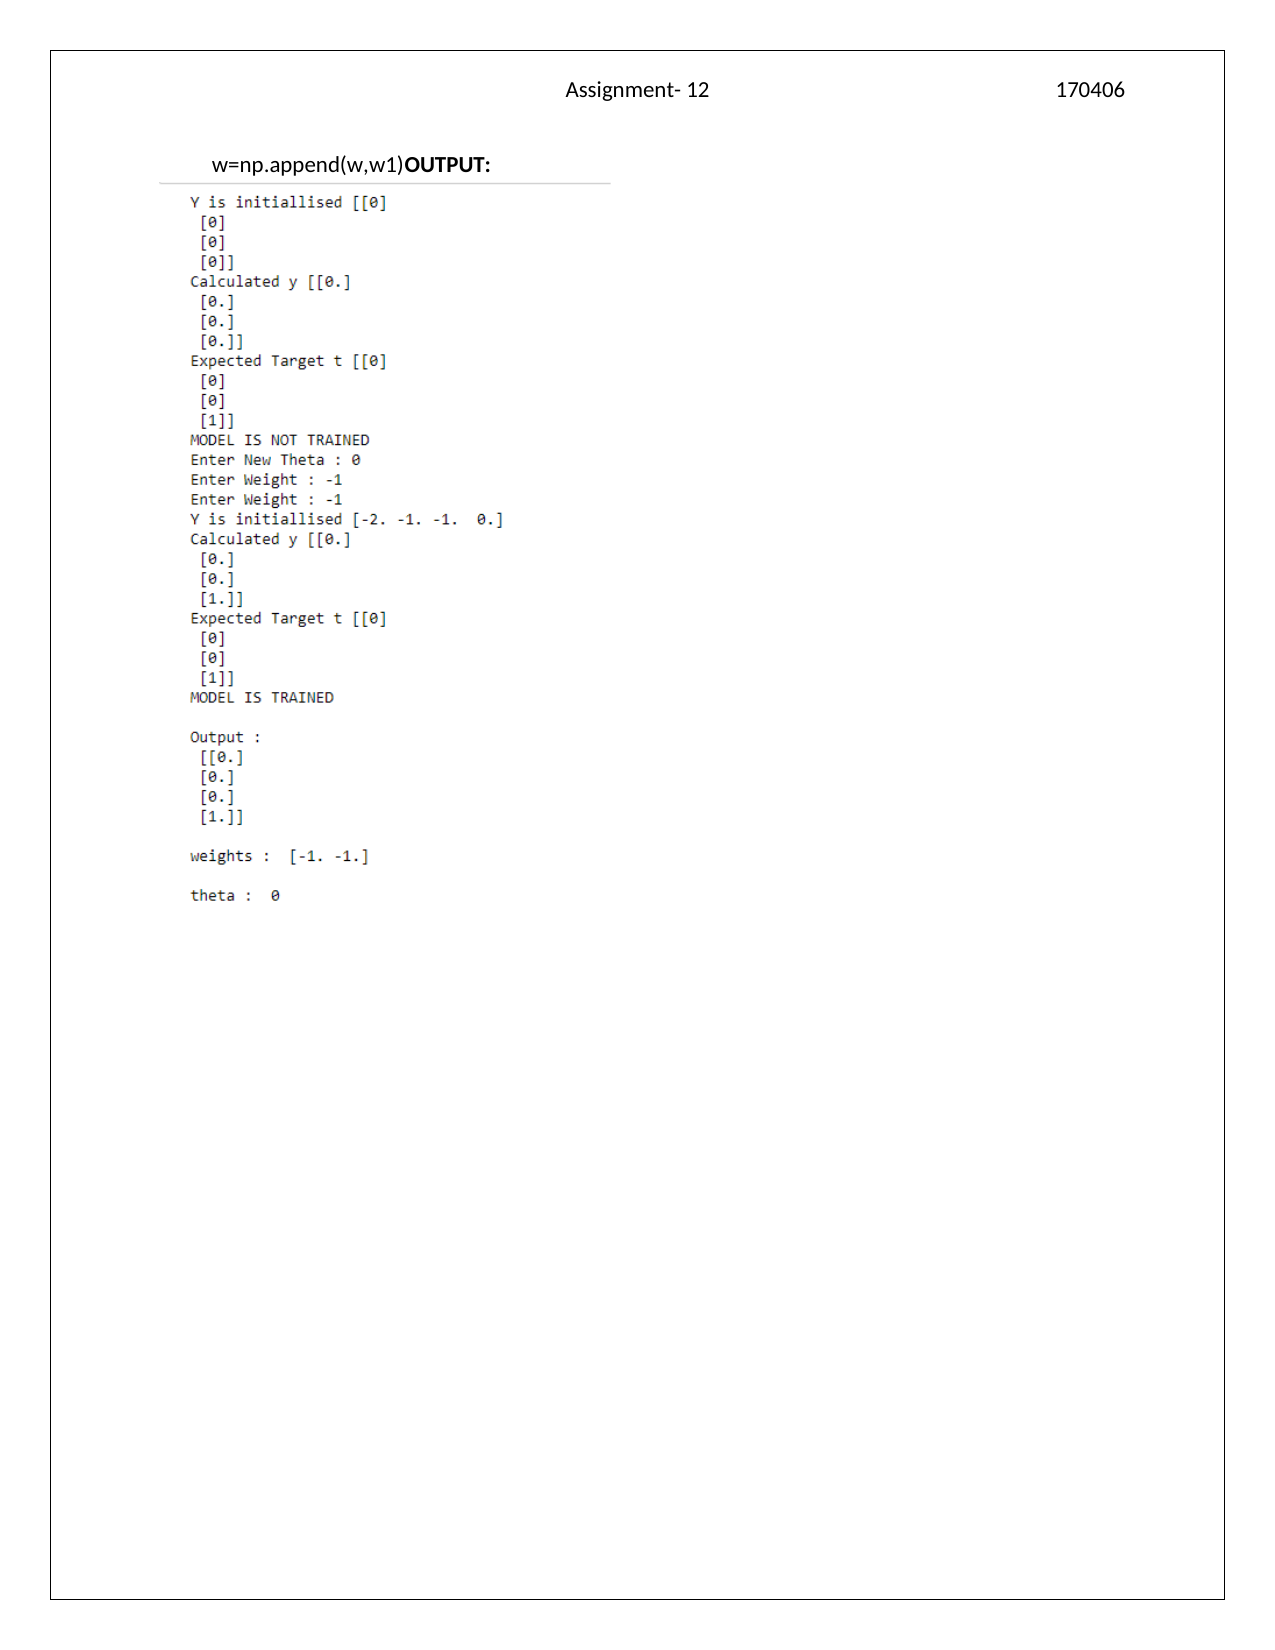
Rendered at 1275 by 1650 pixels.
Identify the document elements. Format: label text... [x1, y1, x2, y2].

picture [150, 182, 611, 911]
